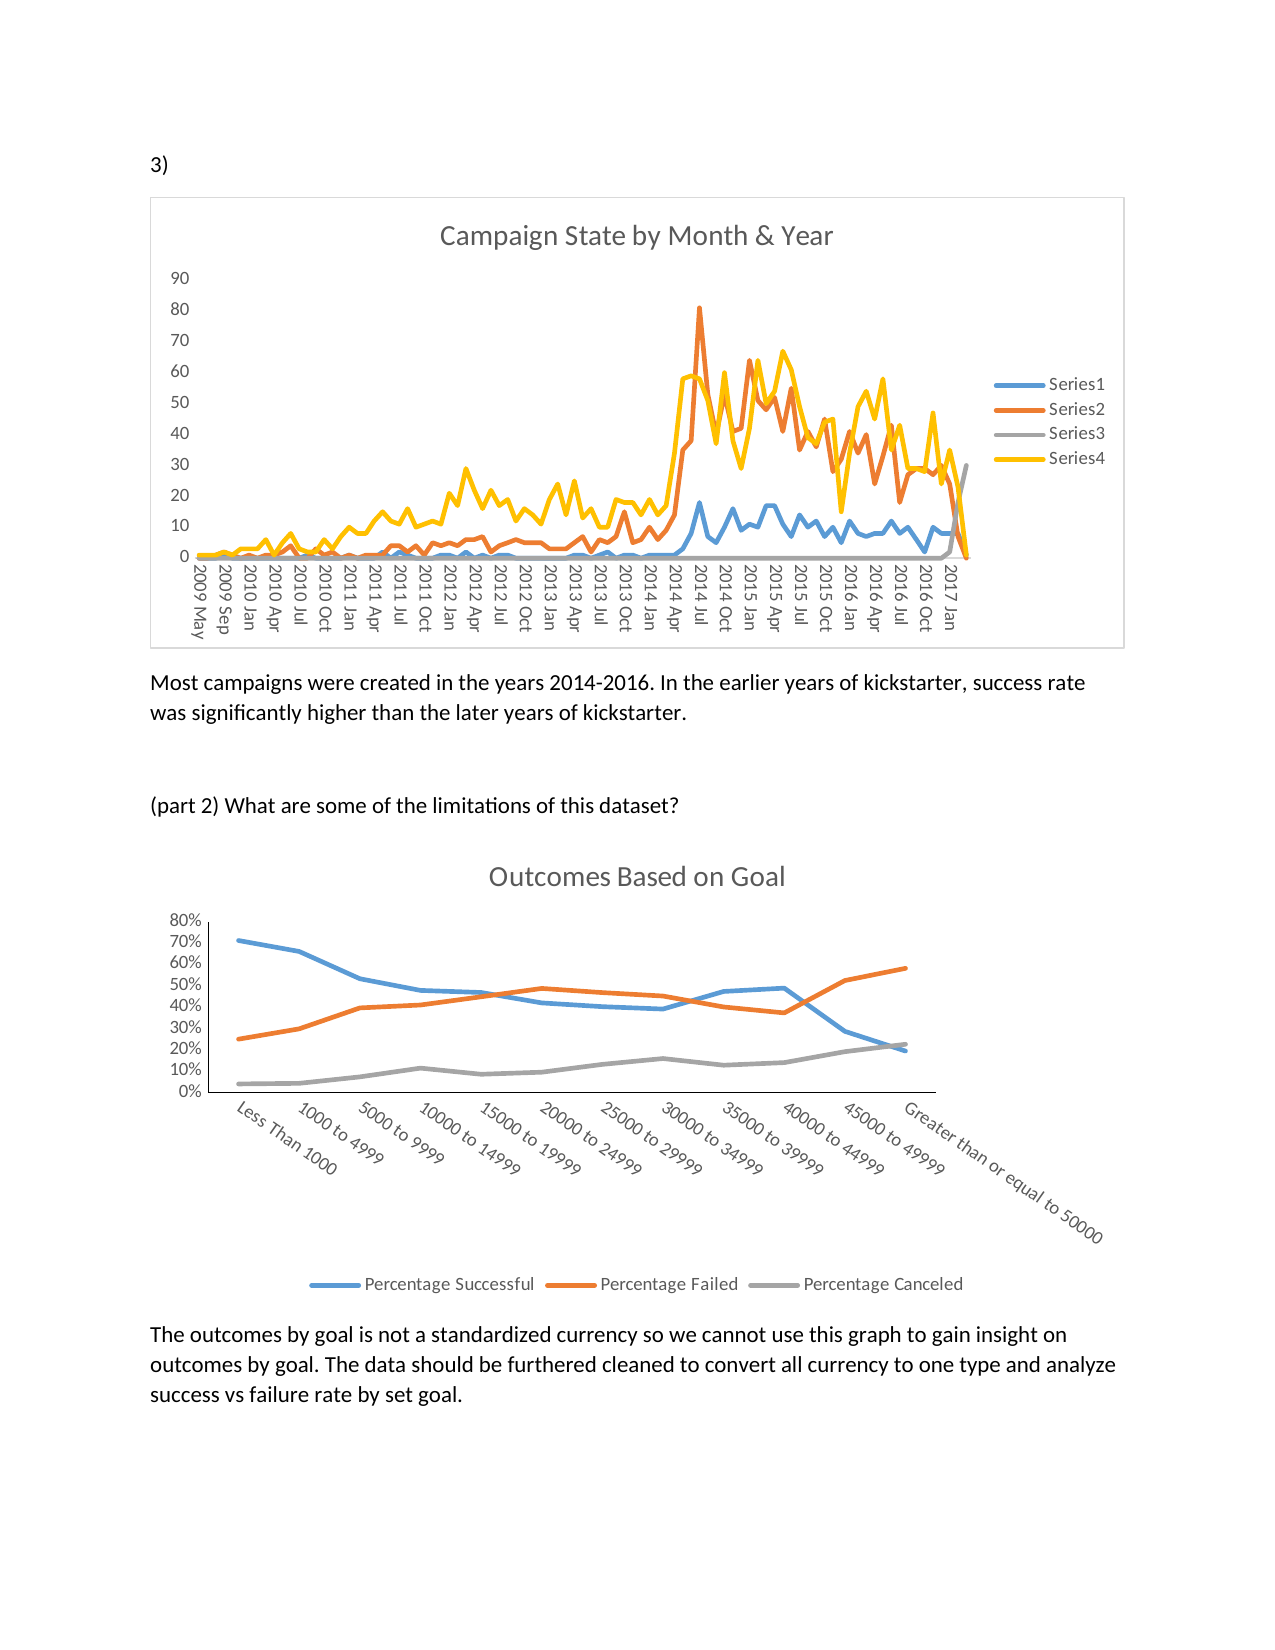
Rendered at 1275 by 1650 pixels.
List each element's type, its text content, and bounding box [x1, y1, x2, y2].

text Most campaigns were created in the years 2014-2016. In the earlier years of kickstarter, success rate was significantly higher than the later years of kickstarter. [150, 668, 1125, 726]
text (part 2) What are some of the limitations of this dataset? [150, 792, 1125, 820]
text 3) [150, 150, 1125, 178]
text The outcomes by goal is not a standardized currency so we cannot use this graph to gain insight on outcomes by goal. The data should be furthered cleaned to convert all currency to one type and analyze success vs failure rate by set goal. [150, 1320, 1125, 1408]
